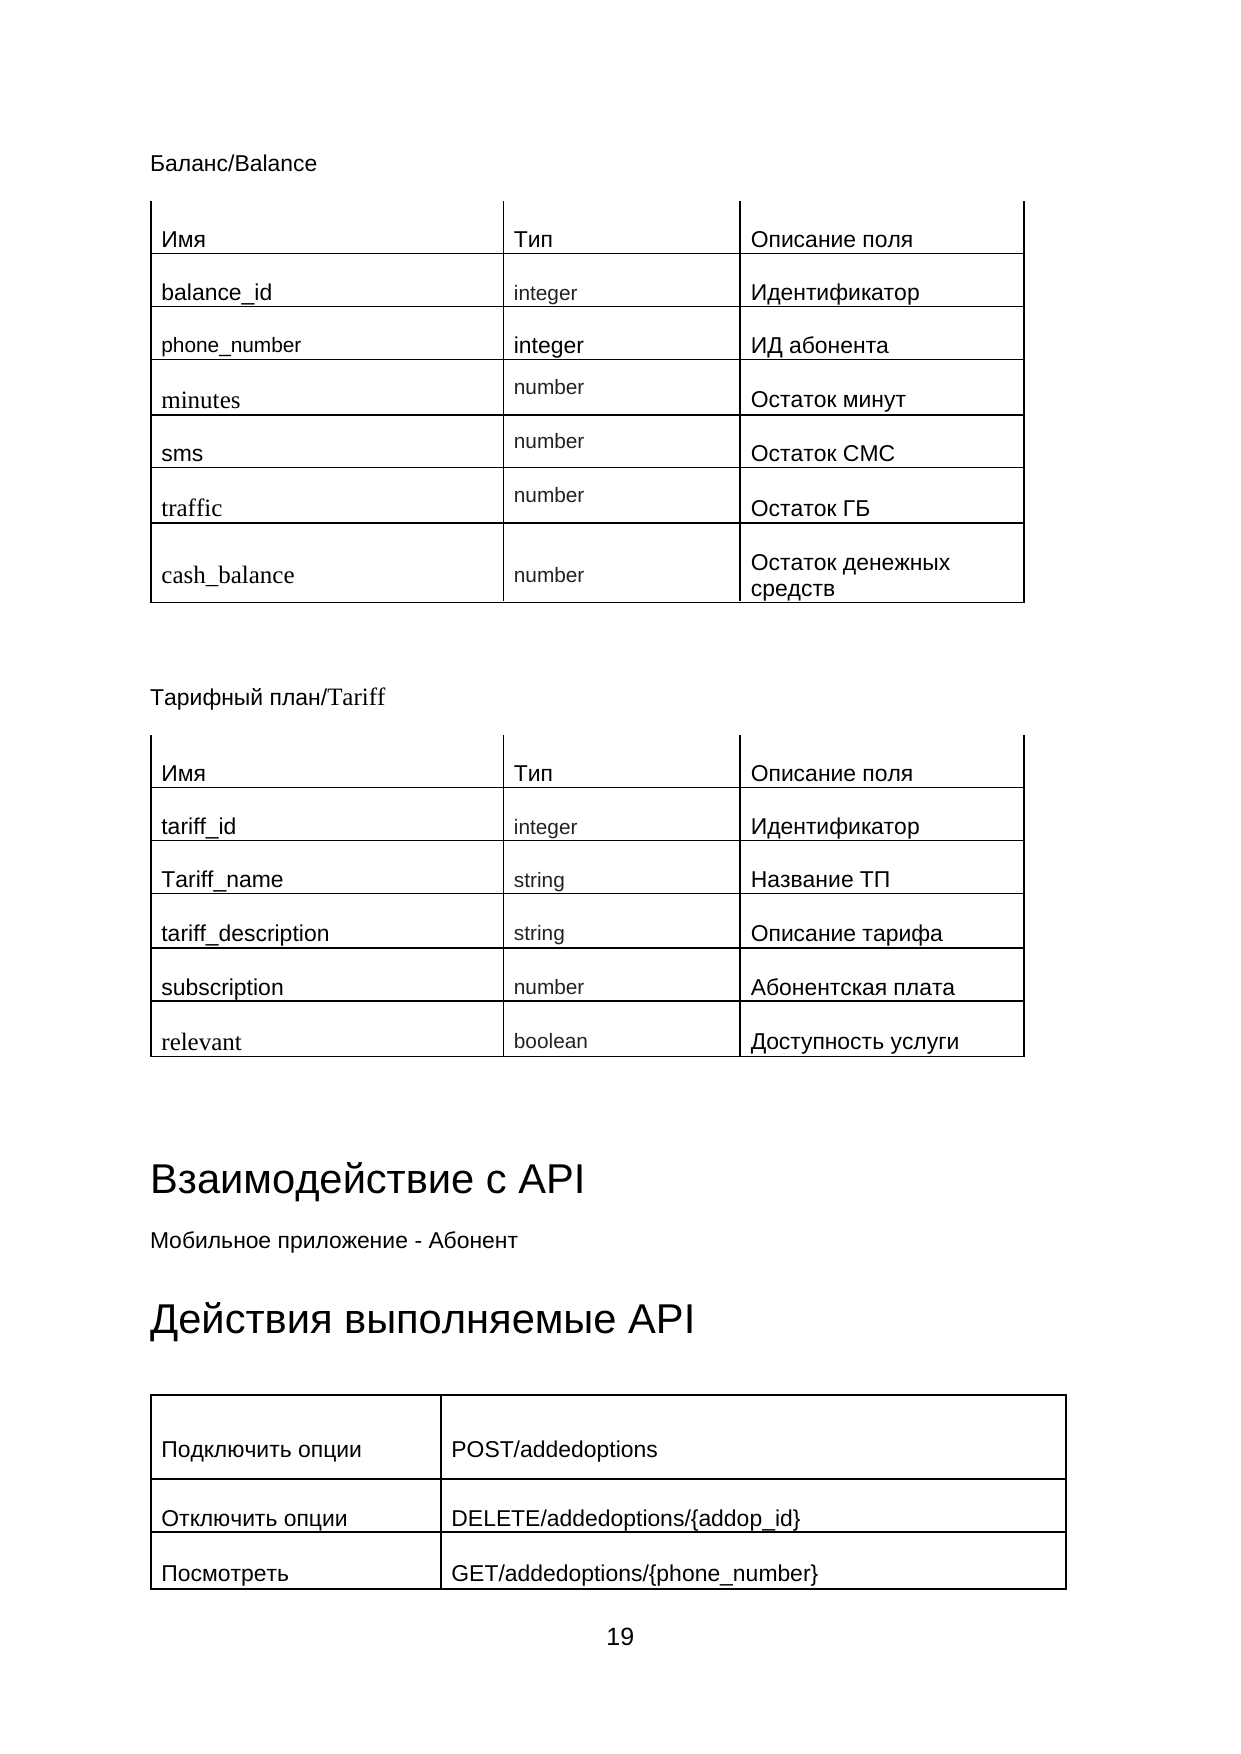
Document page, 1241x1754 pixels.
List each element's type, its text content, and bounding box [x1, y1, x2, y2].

table_cell tariff_description [152, 894, 503, 947]
table_cell sms [152, 416, 503, 467]
table_header Подключить опции [152, 1396, 440, 1478]
table_header Тип [504, 201, 739, 253]
table_header Имя [152, 201, 503, 253]
text Тарифный план/Tariff [150, 682, 1090, 710]
table_cell Название ТП [741, 841, 1023, 893]
text Баланс/Balance [150, 150, 1090, 176]
subtitle Взаимодействие с API [150, 1154, 1090, 1202]
table_cell tariff_id [152, 788, 503, 840]
table_cell integer [504, 788, 739, 840]
table_cell traffic [152, 468, 503, 522]
table_cell Идентификатор [741, 788, 1023, 840]
table_header Описание поля [741, 735, 1023, 787]
table_header POST/addedoptions [442, 1396, 1065, 1478]
table_cell Tariff_name [152, 841, 503, 893]
table_cell Остаток СМС [741, 416, 1023, 467]
subtitle Действия выполняемые API [150, 1295, 1090, 1343]
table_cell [442, 1533, 1065, 1588]
table_cell number [504, 416, 739, 467]
table_cell cash_balance [152, 524, 503, 601]
text Мобильное приложение - Абонент [150, 1227, 1090, 1253]
table_cell boolean [504, 1002, 739, 1056]
table_cell Остаток денежных средств [741, 524, 1023, 601]
table_cell number [504, 949, 739, 1000]
table_cell integer [504, 307, 739, 358]
table_cell Идентификатор [741, 254, 1023, 306]
table_cell integer [504, 254, 739, 306]
table_cell relevant [152, 1002, 503, 1056]
table_cell Остаток минут [741, 360, 1023, 414]
table_cell subscription [152, 949, 503, 1000]
table_cell number [504, 360, 739, 414]
table_cell Абонентская плата [741, 949, 1023, 1000]
table_cell balance_id [152, 254, 503, 306]
table_cell number [504, 524, 739, 601]
table_cell Отключить опции [152, 1480, 440, 1531]
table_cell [152, 1533, 440, 1588]
table_cell phone_number [152, 307, 503, 358]
table_cell Остаток ГБ [741, 468, 1023, 522]
table_cell number [504, 468, 739, 522]
table_header Тип [504, 735, 739, 787]
table_header Описание поля [741, 201, 1023, 253]
table_cell DELETE/addedoptions/{addop_id} [442, 1480, 1065, 1531]
table_header Имя [152, 735, 503, 787]
table_cell Доступность услуги [741, 1002, 1023, 1056]
table_cell string [504, 841, 739, 893]
table_cell ИД абонента [741, 307, 1023, 358]
table_cell minutes [152, 360, 503, 414]
table_cell string [504, 894, 739, 947]
table_cell Описание тарифа [741, 894, 1023, 947]
